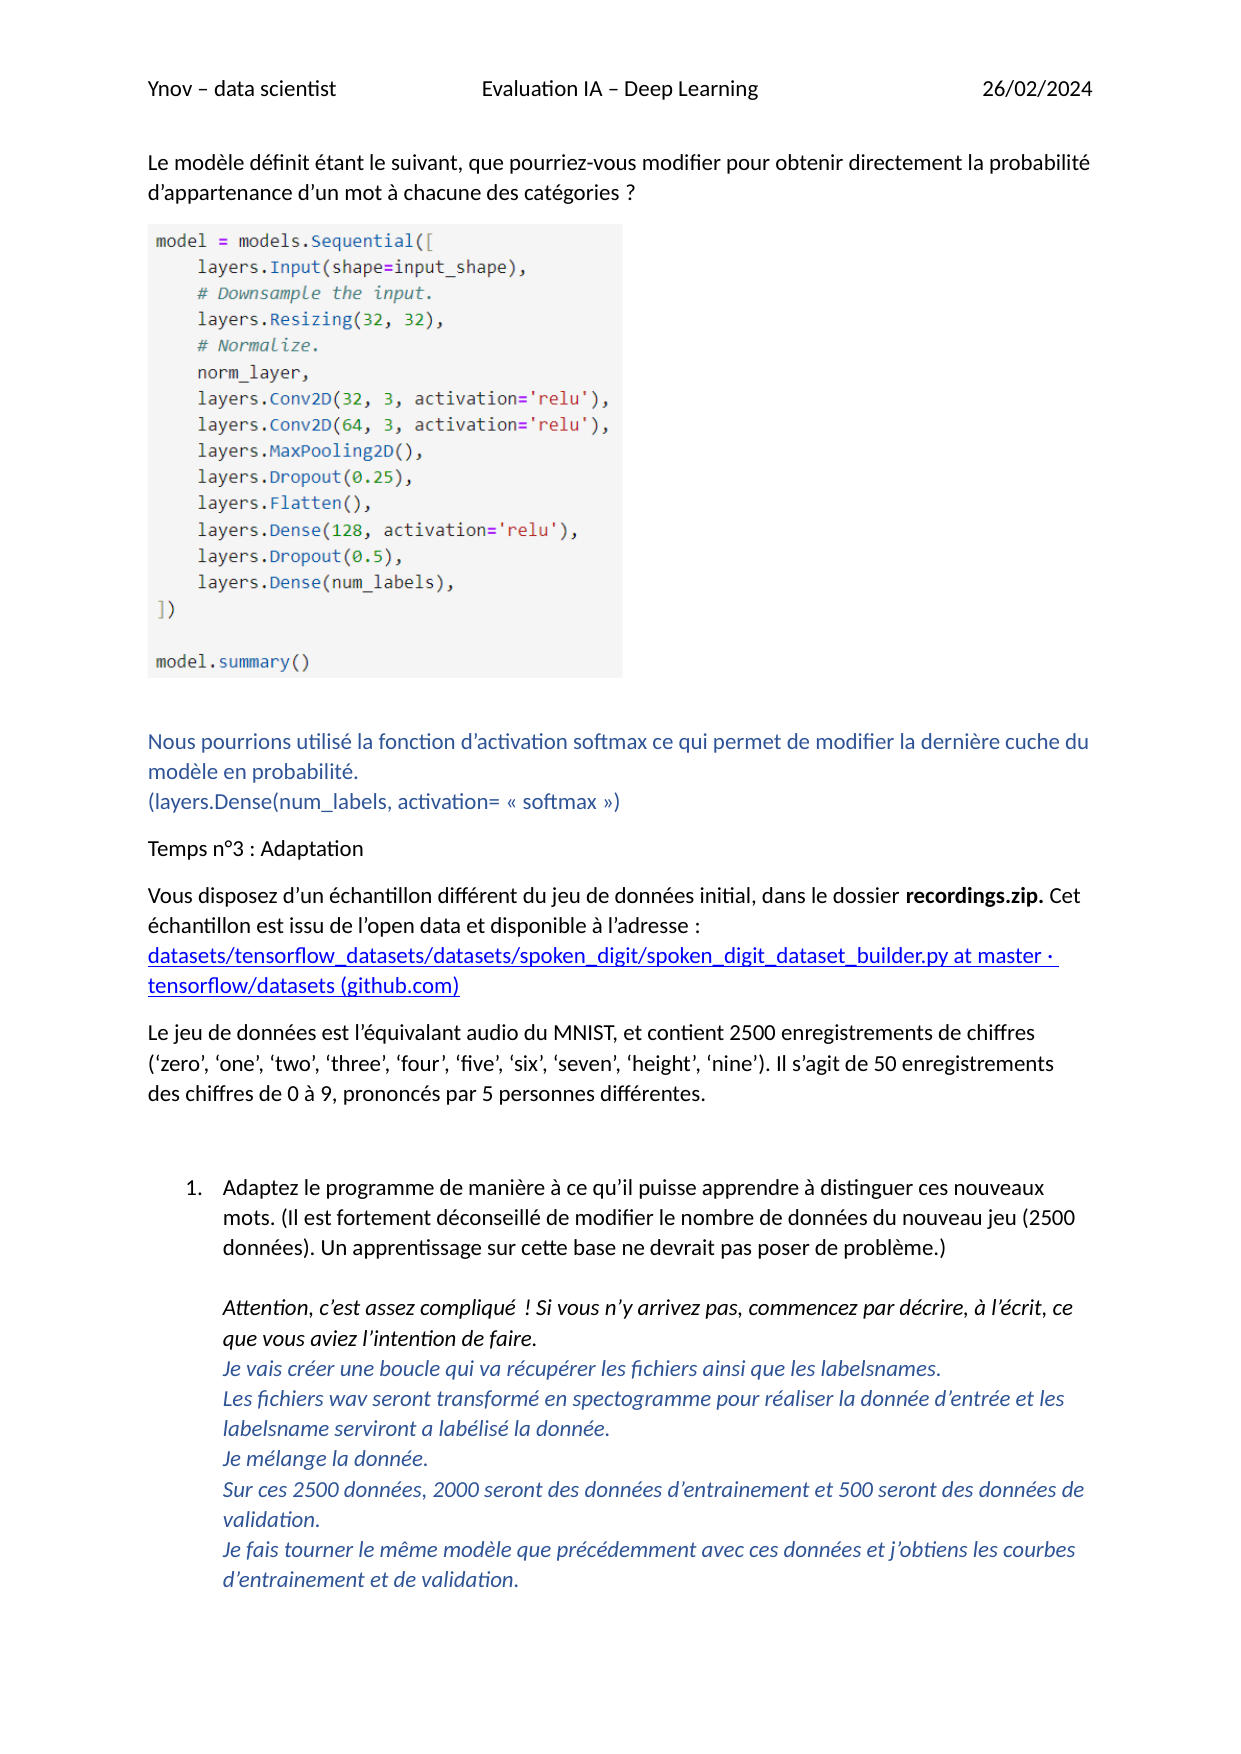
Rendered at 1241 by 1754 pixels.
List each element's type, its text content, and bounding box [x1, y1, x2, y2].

text Nous pourrions utilisé la fonction d’activation softmax ce qui permet de modifier la dernière cuche du modèle en probabilité. (layers.Dense(num_labels, activation= « softmax ») [148, 727, 1093, 815]
list Je vais créer une boucle qui va récupérer les fichiers ainsi que les labelsnames. Les fichiers wav seront transformé en spectogramme pour réaliser la donnée d’entrée et les labelsname serviront a labélisé la donnée. [223, 1354, 1093, 1442]
list Attention, c’est assez compliqué ! Si vous n’y arrivez pas, commencez par décrire, à l’écrit, ce que vous aviez l’intention de faire. [223, 1293, 1093, 1352]
text Temps n°3 : Adaptation [148, 834, 1093, 862]
text Vous disposez d’un échantillon différent du jeu de données initial, dans le dossier recordings.zip. Cet échantillon est issu de l’open data et disponible à l’adresse : datasets/tensorflow_datasets/datasets/spoken_digit/spoken_digit_dataset_builder.py at master · tensorflow/datasets (github.com) [148, 881, 1093, 1000]
list Je mélange la donnée. Sur ces 2500 données, 2000 seront des données d’entrainement et 500 seront des données de validation. Je fais tourner le même modèle que précédemment avec ces données et j’obtiens les courbes d’entrainement et de validation. [223, 1444, 1093, 1593]
text Le jeu de données est l’équivalant audio du MNIST, et contient 2500 enregistrements de chiffres (‘zero’, ‘one’, ‘two’, ‘three’, ‘four’, ‘five’, ‘six’, ‘seven’, ‘height’, ‘nine’). Il s’agit de 50 enregistrements des chiffres de 0 à 9, prononcés par 5 personnes différentes. [148, 1018, 1093, 1107]
list Adaptez le programme de manière à ce qu’il puisse apprendre à distinguer ces nouveaux mots. (Il est fortement déconseillé de modifier le nombre de données du nouveau jeu (2500 données). Un apprentissage sur cette base ne devrait pas poser de problème.) [185, 1173, 1093, 1261]
text Le modèle définit étant le suivant, que pourriez-vous modifier pour obtenir directement la probabilité d’appartenance d’un mot à chacune des catégories ? [148, 148, 1093, 206]
picture [147, 224, 623, 678]
